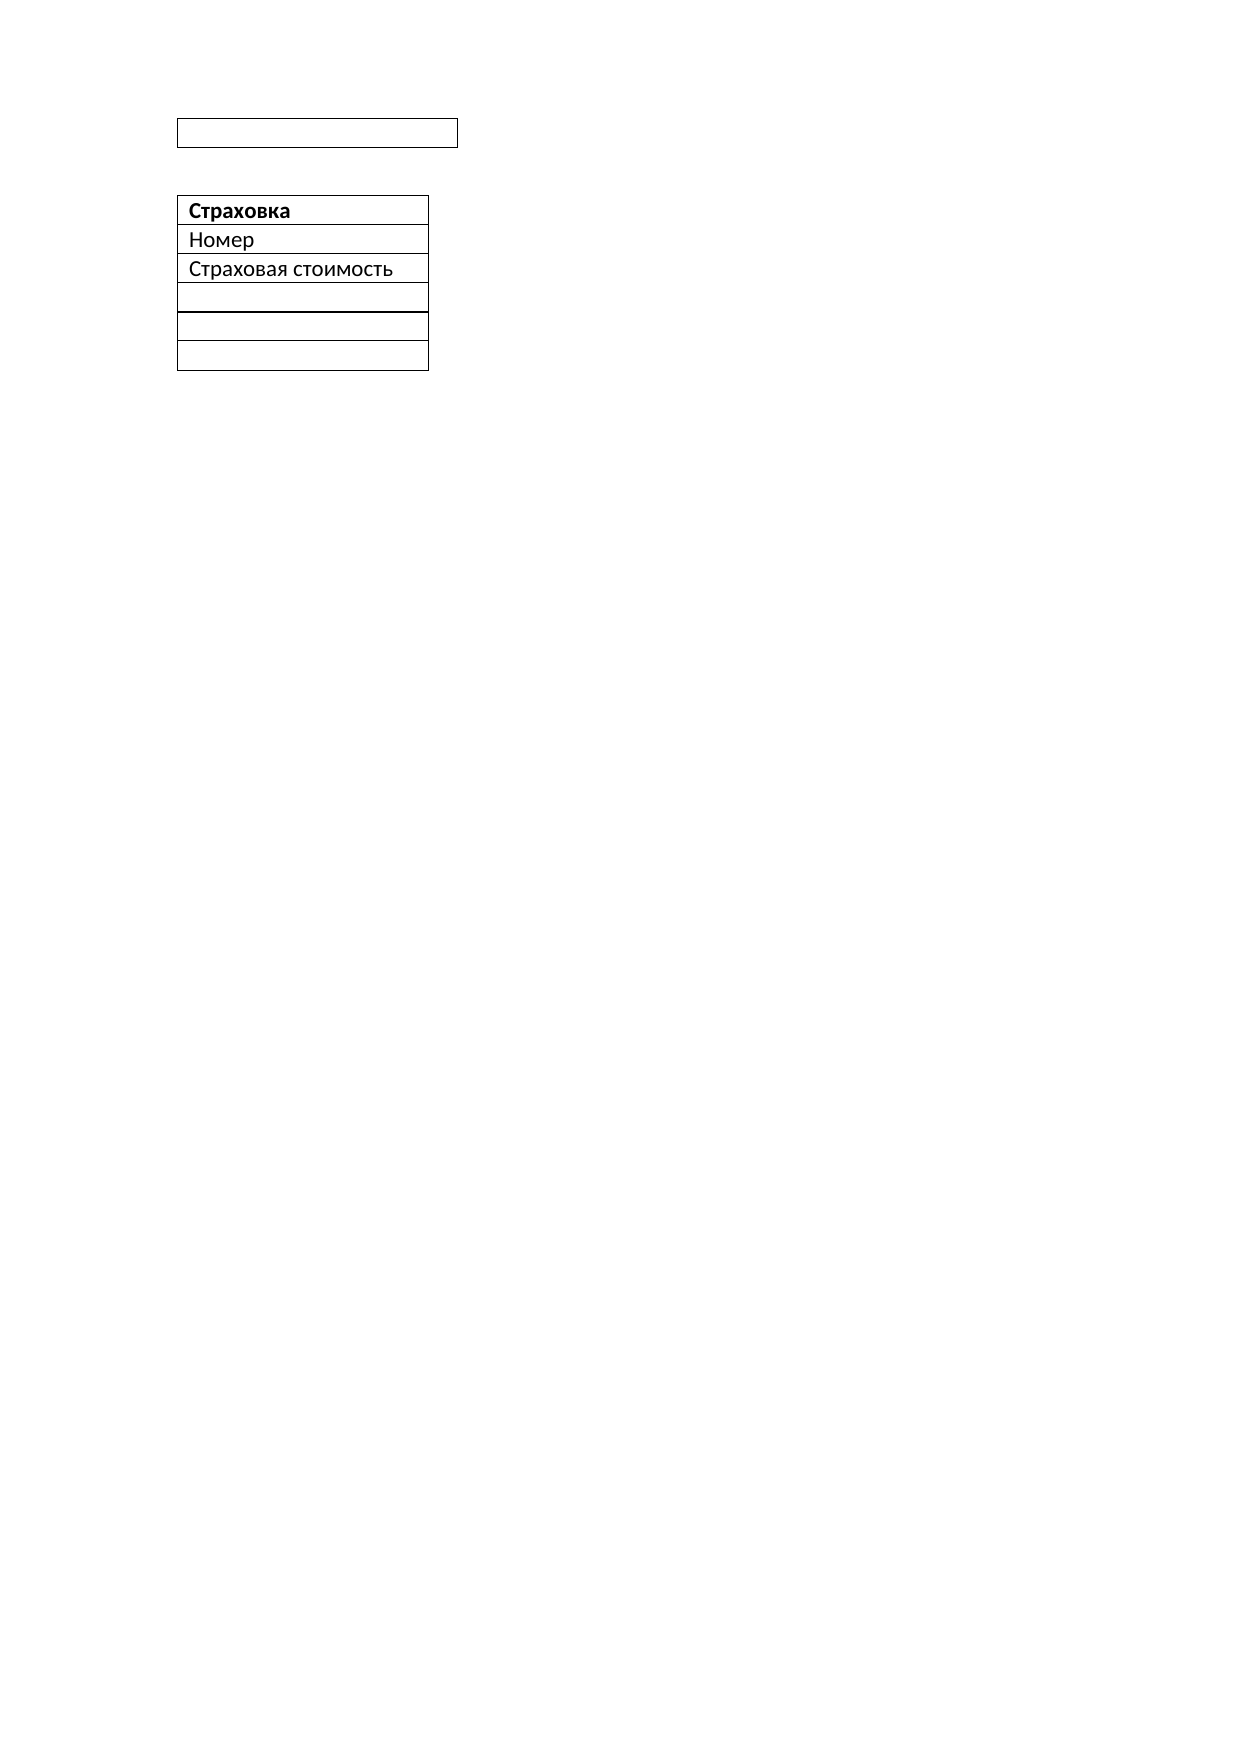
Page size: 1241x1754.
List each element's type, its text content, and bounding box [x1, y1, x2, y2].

table_header Страховка [178, 196, 428, 224]
table_cell [178, 119, 457, 147]
table_cell Страховая стоимость [178, 254, 428, 282]
table_cell [178, 341, 428, 369]
table_cell [178, 283, 428, 311]
table_cell Номер [178, 225, 428, 253]
table_cell [178, 313, 428, 340]
